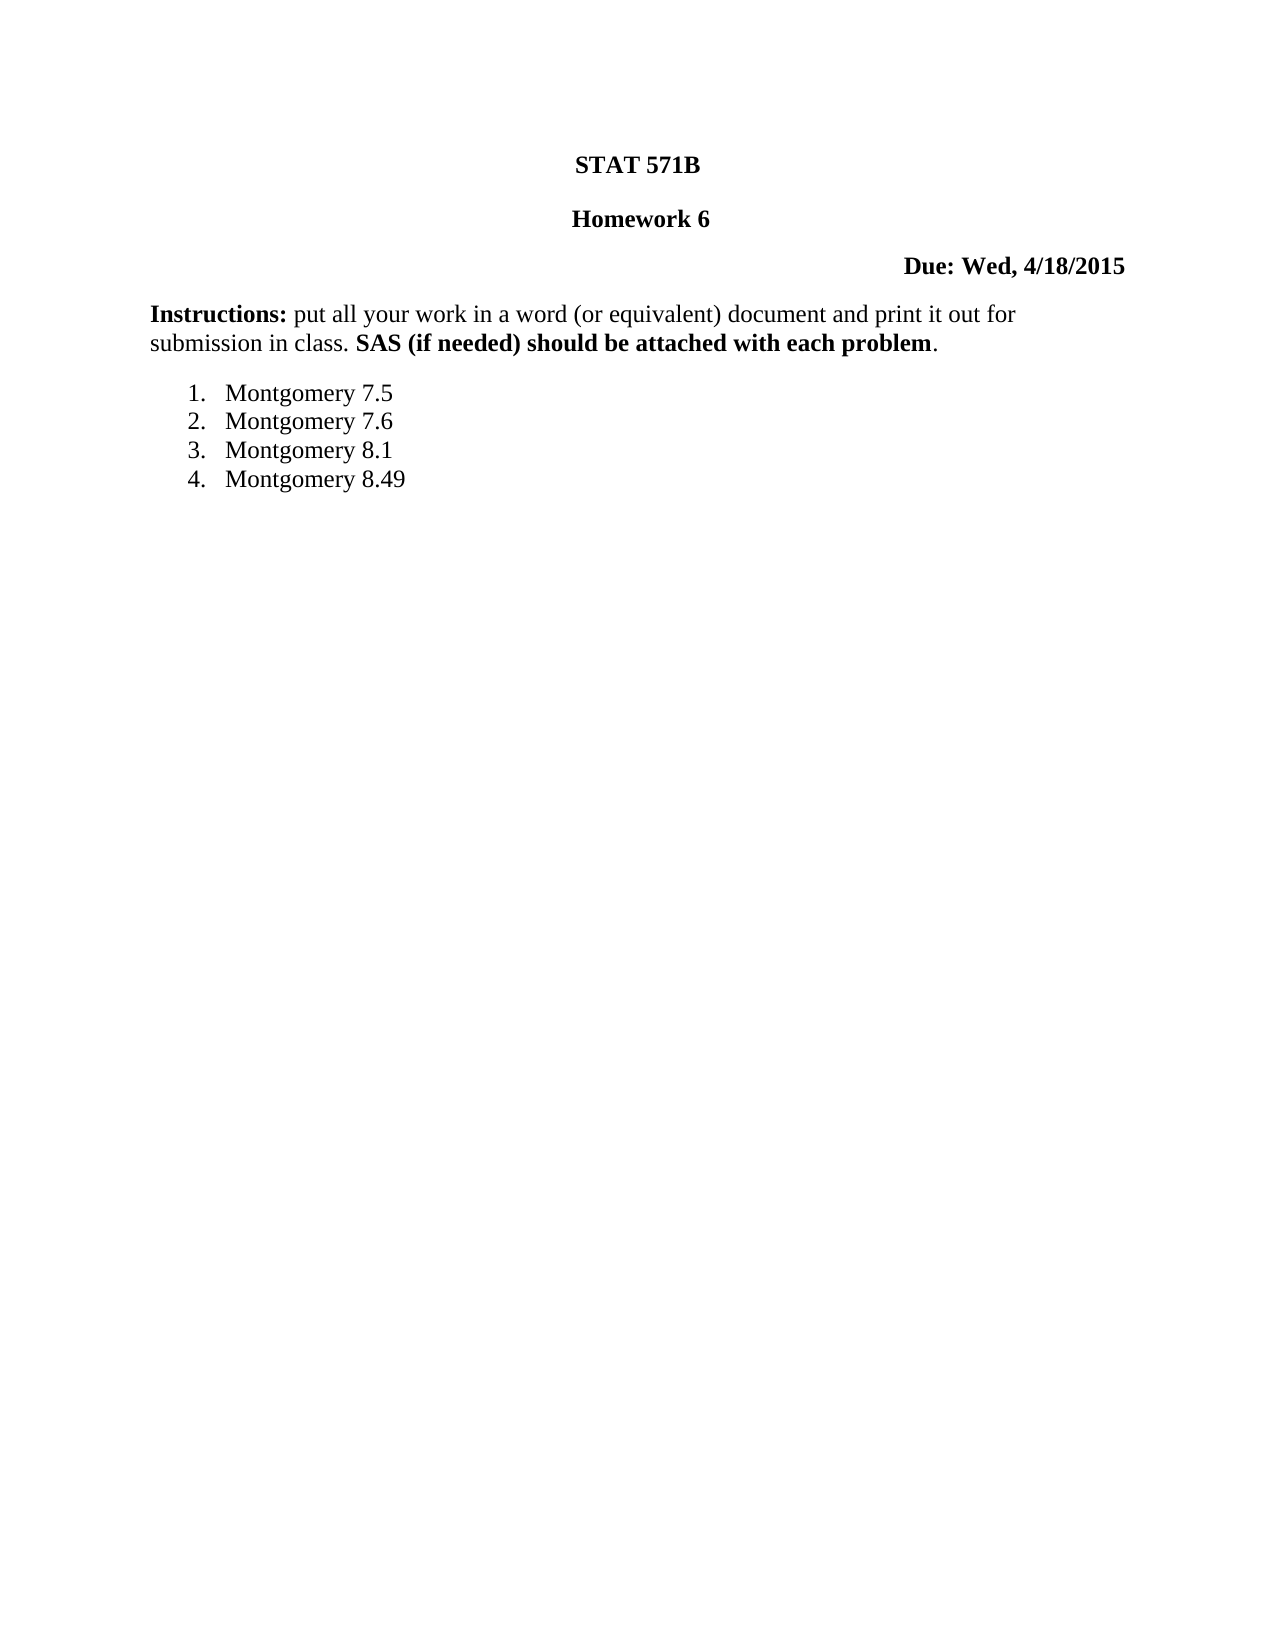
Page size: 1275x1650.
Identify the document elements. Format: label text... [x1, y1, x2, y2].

text Due: Wed, 4/18/2015 [150, 258, 1125, 278]
text Instructions: put all your work in a word (or equivalent) document and print it out for submission in class. SAS (if needed) should be attached with each problem. [150, 299, 1125, 357]
list Montgomery 7.5 [187, 378, 1125, 406]
text Homework 6 [150, 204, 1125, 233]
list Montgomery 7.6 [187, 406, 1125, 435]
list Montgomery 8.1 [187, 435, 1125, 464]
text STAT 571B [150, 150, 1125, 179]
list Montgomery 8.49 [187, 464, 1125, 493]
